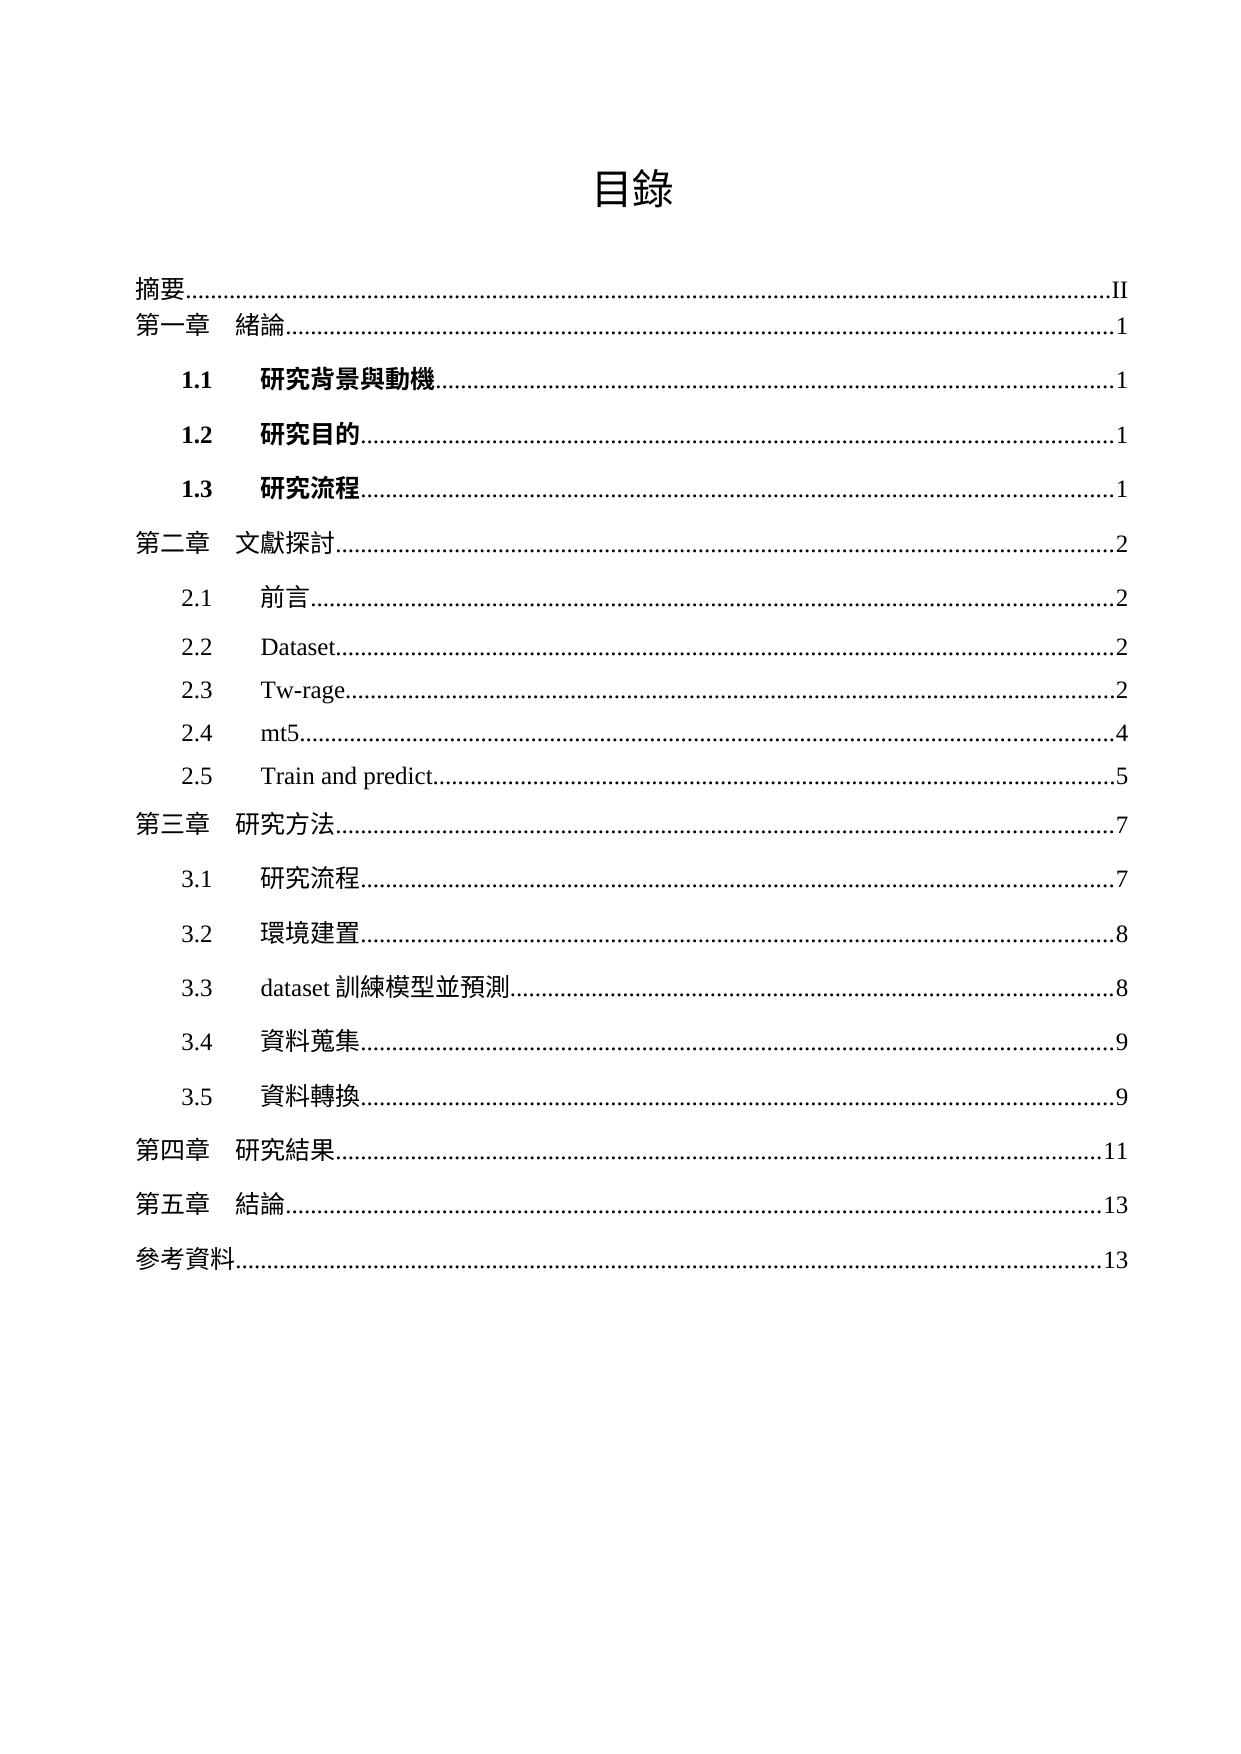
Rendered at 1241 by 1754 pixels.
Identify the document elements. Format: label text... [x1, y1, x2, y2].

text 1.3 研究流程 1 [181, 469, 1130, 505]
text 3.5 資料轉換 9 [181, 1076, 1130, 1112]
text 2.3 Tw-rage 2 [181, 675, 1130, 704]
text 3.2 環境建置 8 [181, 913, 1130, 949]
text 2.2 Dataset 2 [181, 632, 1130, 661]
text 第四章 研究結果 11 [135, 1131, 1130, 1167]
text 第一章 緒論 1 [135, 306, 1130, 342]
text 參考資料 13 [135, 1239, 1130, 1276]
text 2.5 Train and predict 5 [181, 761, 1130, 790]
text 2.4 mt5 4 [181, 718, 1130, 747]
text 3.3 dataset訓練模型並預測 8 [181, 967, 1130, 1004]
text 第二章 文獻探討 2 [135, 523, 1130, 559]
text 1.2 研究目的 1 [181, 414, 1130, 451]
text 3.1 研究流程 7 [181, 859, 1130, 895]
text 2.1 前言 2 [181, 577, 1130, 614]
text 摘要 II [135, 269, 1130, 306]
text 第五章 結論 13 [135, 1185, 1130, 1221]
text 3.4 資料蒐集 9 [181, 1022, 1130, 1058]
text 目錄 [135, 156, 1130, 217]
text 1.1 研究背景與動機 1 [181, 360, 1130, 396]
text 第三章 研究方法 7 [135, 804, 1130, 841]
